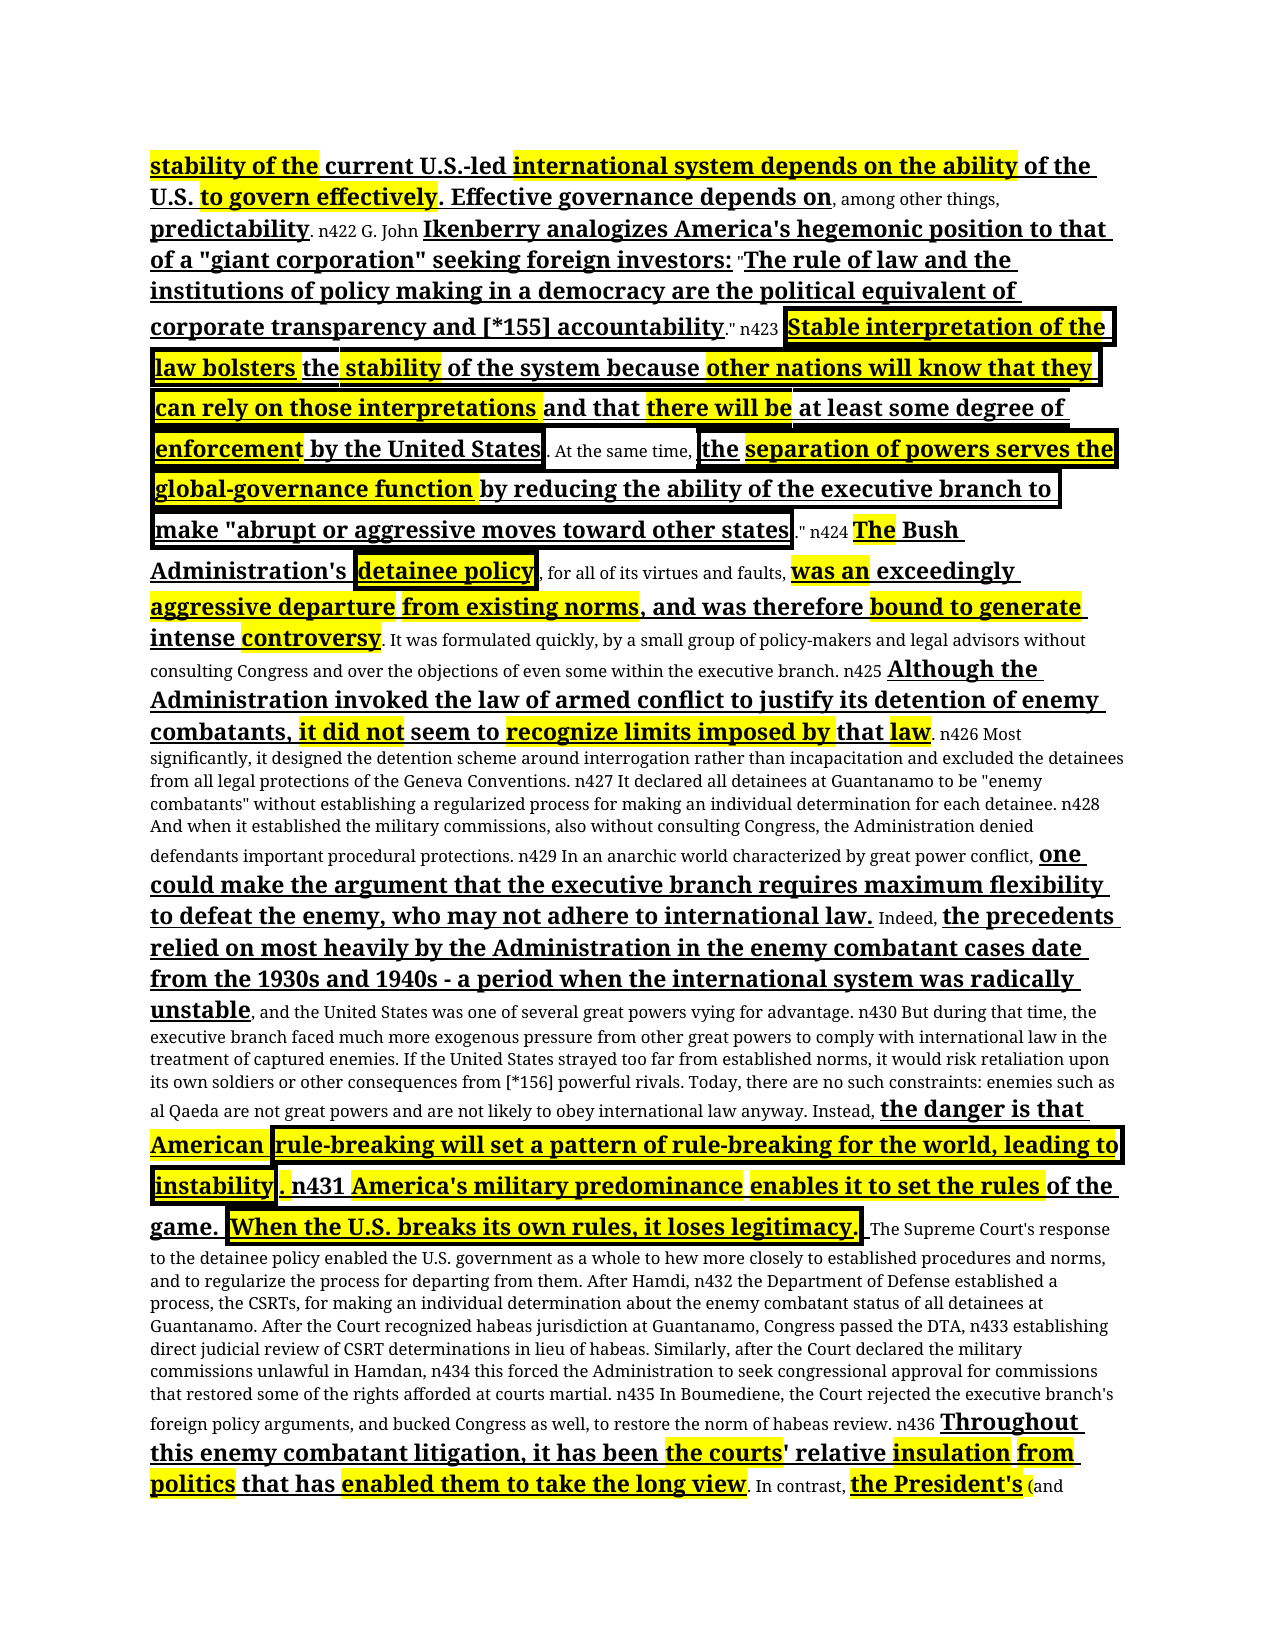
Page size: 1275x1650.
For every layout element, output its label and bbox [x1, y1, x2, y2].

text [150, 150, 1125, 1129]
text [150, 1165, 1125, 1499]
